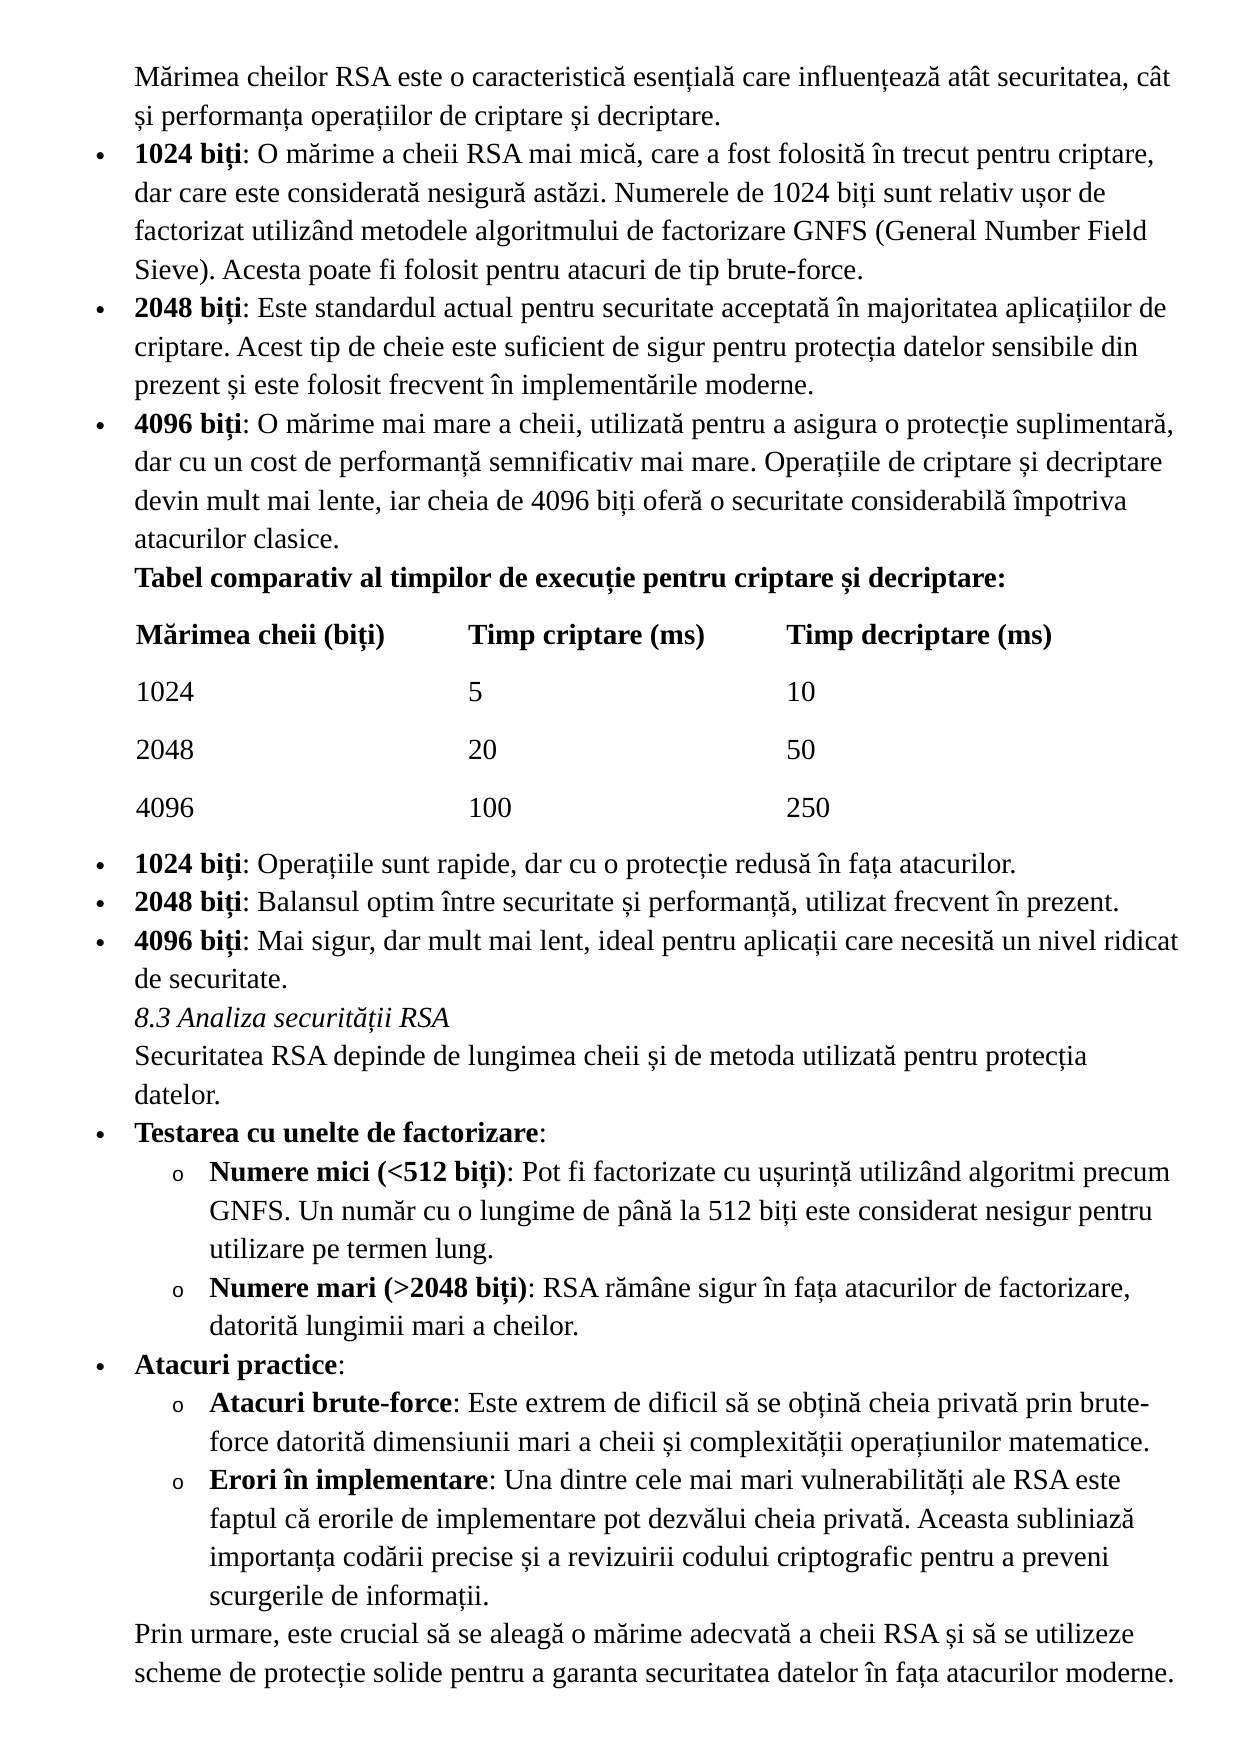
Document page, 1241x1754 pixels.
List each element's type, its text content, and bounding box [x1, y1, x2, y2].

list Securitatea RSA depinde de lungimea cheii și de metoda utilizată pentru protecția datelor. [134, 1038, 1181, 1111]
list Atacuri brute-force: Este extrem de dificil să se obțină cheia privată prin brute-force datorită dimensiunii mari a cheii și complexității operațiunilor matematice. [172, 1385, 1181, 1457]
table_cell 250 [710, 788, 1059, 846]
table_header Mărimea cheii (biți) [59, 615, 391, 673]
list 1024 biți: Operațiile sunt rapide, dar cu o protecție redusă în fața atacurilor. [97, 846, 1181, 879]
list 4096 biți: Mai sigur, dar mult mai lent, ideal pentru aplicații care necesită un nivel ridicat de securitate. [97, 923, 1181, 995]
list Testarea cu unelte de factorizare: [97, 1116, 1181, 1149]
list Erori în implementare: Una dintre cele mai mari vulnerabilități ale RSA este faptul că erorile de implementare pot dezvălui cheia privată. Aceasta subliniază importanța codării precise și a revizuirii codului criptografic pentru a preveni scurgerile de informații. [172, 1462, 1181, 1612]
list Mărimea cheilor RSA este o caracteristică esențială care influențează atât securitatea, cât și performanța operațiilor de criptare și decriptare. [134, 59, 1181, 131]
table_cell 4096 [59, 788, 391, 846]
list Prin urmare, este crucial să se aleagă o mărime adecvată a cheii RSA și să se utilizeze scheme de protecție solide pentru a garanta securitatea datelor în fața atacurilor moderne. [134, 1617, 1181, 1689]
table_cell 100 [391, 788, 710, 846]
table_cell 20 [391, 731, 710, 788]
list 2048 biți: Este standardul actual pentru securitate acceptată în majoritatea aplicațiilor de criptare. Acest tip de cheie este suficient de sigur pentru protecția datelor sensibile din prezent și este folosit frecvent în implementările moderne. [97, 290, 1181, 401]
list 4096 biți: O mărime mai mare a cheii, utilizată pentru a asigura o protecție suplimentară, dar cu un cost de performanță semnificativ mai mare. Operațiile de criptare și decriptare devin mult mai lente, iar cheia de 4096 biți oferă o securitate considerabilă împotriva atacurilor clasice. [97, 406, 1181, 555]
list 2048 biți: Balansul optim între securitate și performanță, utilizat frecvent în prezent. [97, 884, 1181, 918]
list Atacuri practice: [97, 1347, 1181, 1380]
table_cell 2048 [59, 731, 391, 788]
list 1024 biți: O mărime a cheii RSA mai mică, care a fost folosită în trecut pentru criptare, dar care este considerată nesigură astăzi. Numerele de 1024 biți sunt relativ ușor de factorizat utilizând metodele algoritmului de factorizare GNFS (General Number Field Sieve). Acesta poate fi folosit pentru atacuri de tip brute-force. [97, 136, 1181, 285]
list 8.3 Analiza securității RSA [134, 1000, 1181, 1033]
list Tabel comparativ al timpilor de execuție pentru criptare și decriptare: [134, 560, 1181, 594]
table_cell 1024 [59, 673, 391, 731]
list Numere mari (>2048 biți): RSA rămâne sigur în fața atacurilor de factorizare, datorită lungimii mari a cheilor. [172, 1270, 1181, 1342]
table_header Timp criptare (ms) [391, 615, 710, 673]
table_cell 10 [710, 673, 1059, 731]
table_header Timp decriptare (ms) [710, 615, 1059, 673]
table_cell 5 [391, 673, 710, 731]
list Numere mici (<512 biți): Pot fi factorizate cu ușurință utilizând algoritmi precum GNFS. Un număr cu o lungime de până la 512 biți este considerat nesigur pentru utilizare pe termen lung. [172, 1154, 1181, 1265]
table_cell 50 [710, 731, 1059, 788]
